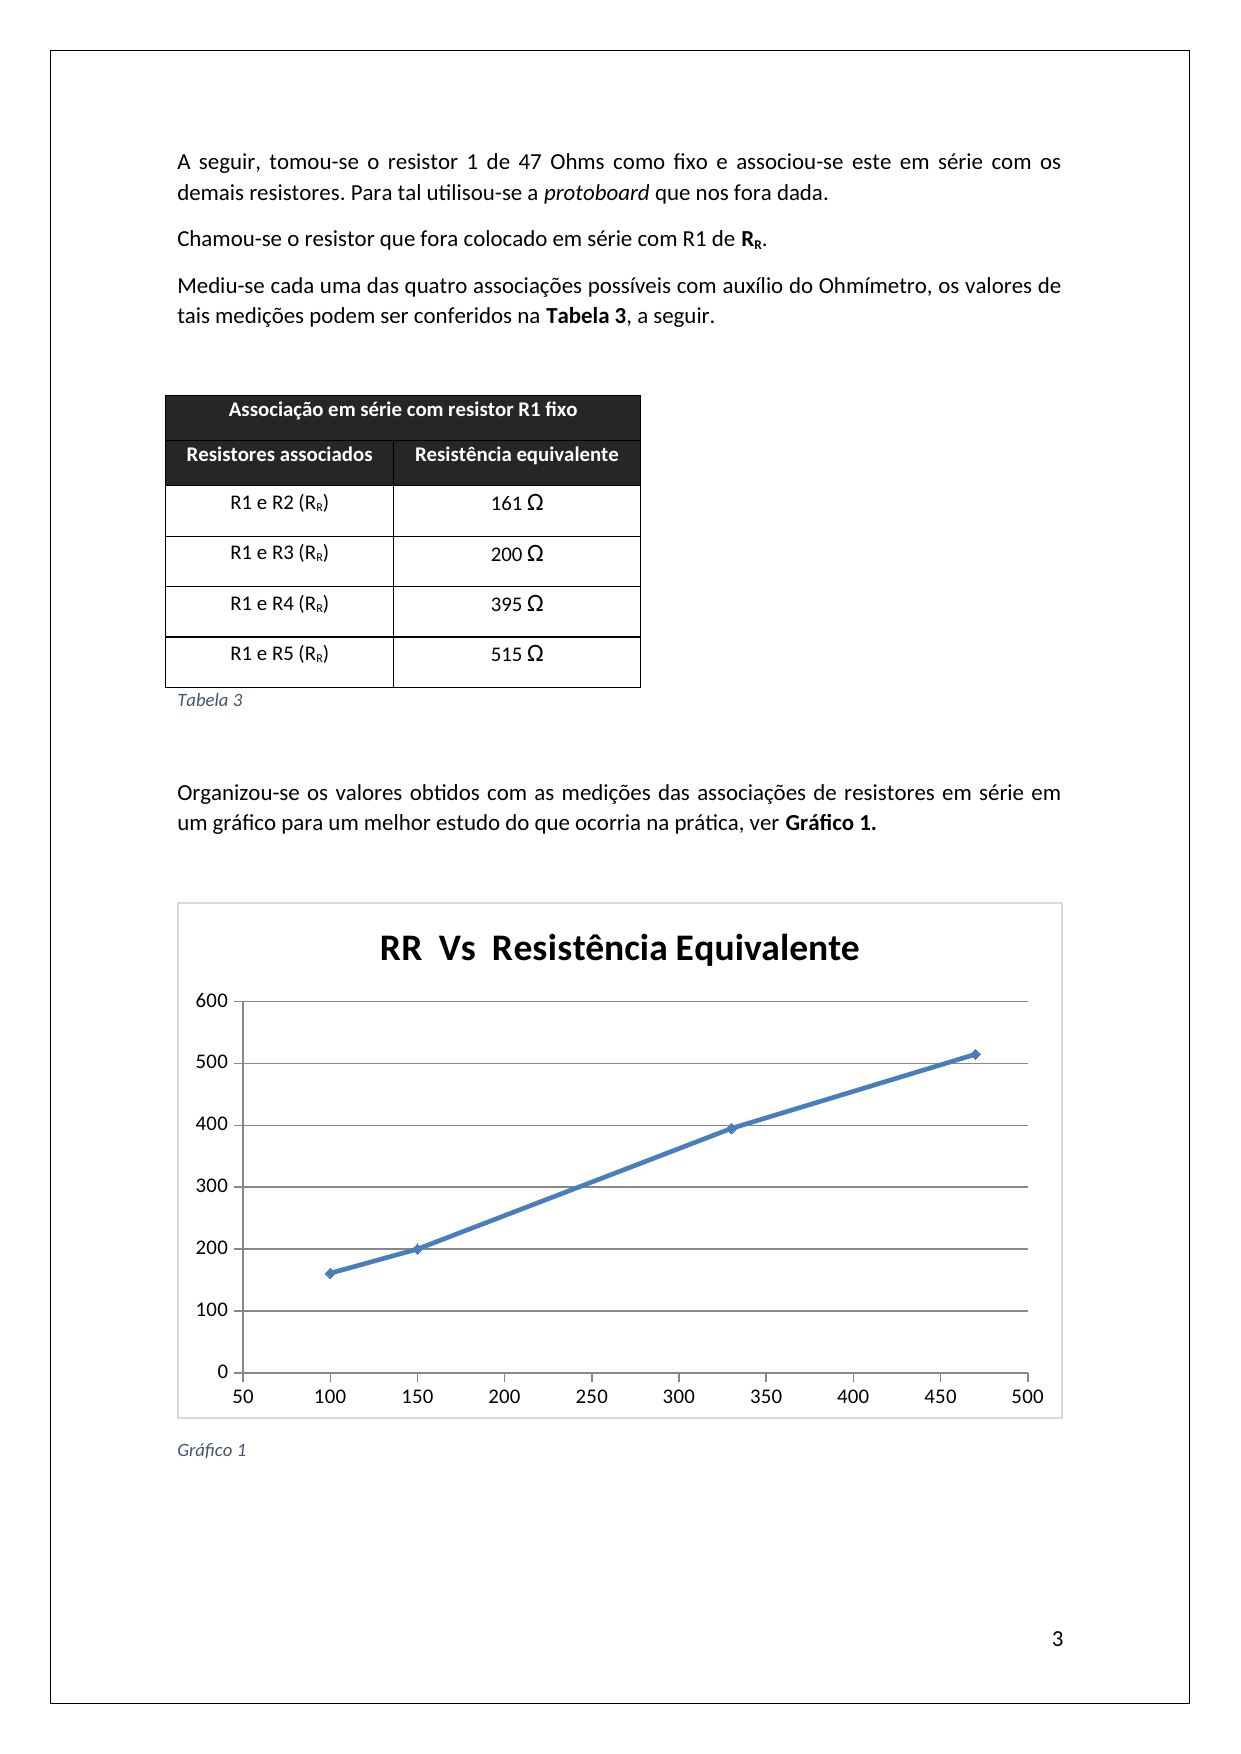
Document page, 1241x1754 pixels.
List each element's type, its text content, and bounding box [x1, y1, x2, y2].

table_cell 515 Ω [394, 638, 640, 687]
table_cell R1 e R3 (RR) [166, 537, 393, 586]
table_cell Resistência equivalente [394, 441, 640, 485]
text Mediu-se cada uma das quatro associações possíveis com auxílio do Ohmímetro, os valores de tais medições podem ser conferidos na Tabela 3, a seguir. [177, 271, 1063, 330]
table_cell 200 Ω [394, 537, 640, 586]
table_cell 161 Ω [394, 486, 640, 536]
table_cell R1 e R5 (RR) [166, 638, 393, 687]
table_cell R1 e R2 (RR) [166, 486, 393, 536]
text Chamou-se o resistor que fora colocado em série com R1 de RR. [177, 224, 1063, 253]
text A seguir, tomou-se o resistor 1 de 47 Ohms como fixo e associou-se este em série com os demais resistores. Para tal utilisou-se a protoboard que nos fora dada. [177, 147, 1063, 206]
table_header Associação em série com resistor R1 fixo [166, 396, 640, 440]
table_cell 395 Ω [394, 587, 640, 636]
text Organizou-se os valores obtidos com as medições das associações de resistores em série em um gráfico para um melhor estudo do que ocorria na prática, ver Gráfico 1. [177, 778, 1063, 837]
table_cell R1 e R4 (RR) [166, 587, 393, 636]
table_cell Resistores associados [166, 441, 393, 485]
